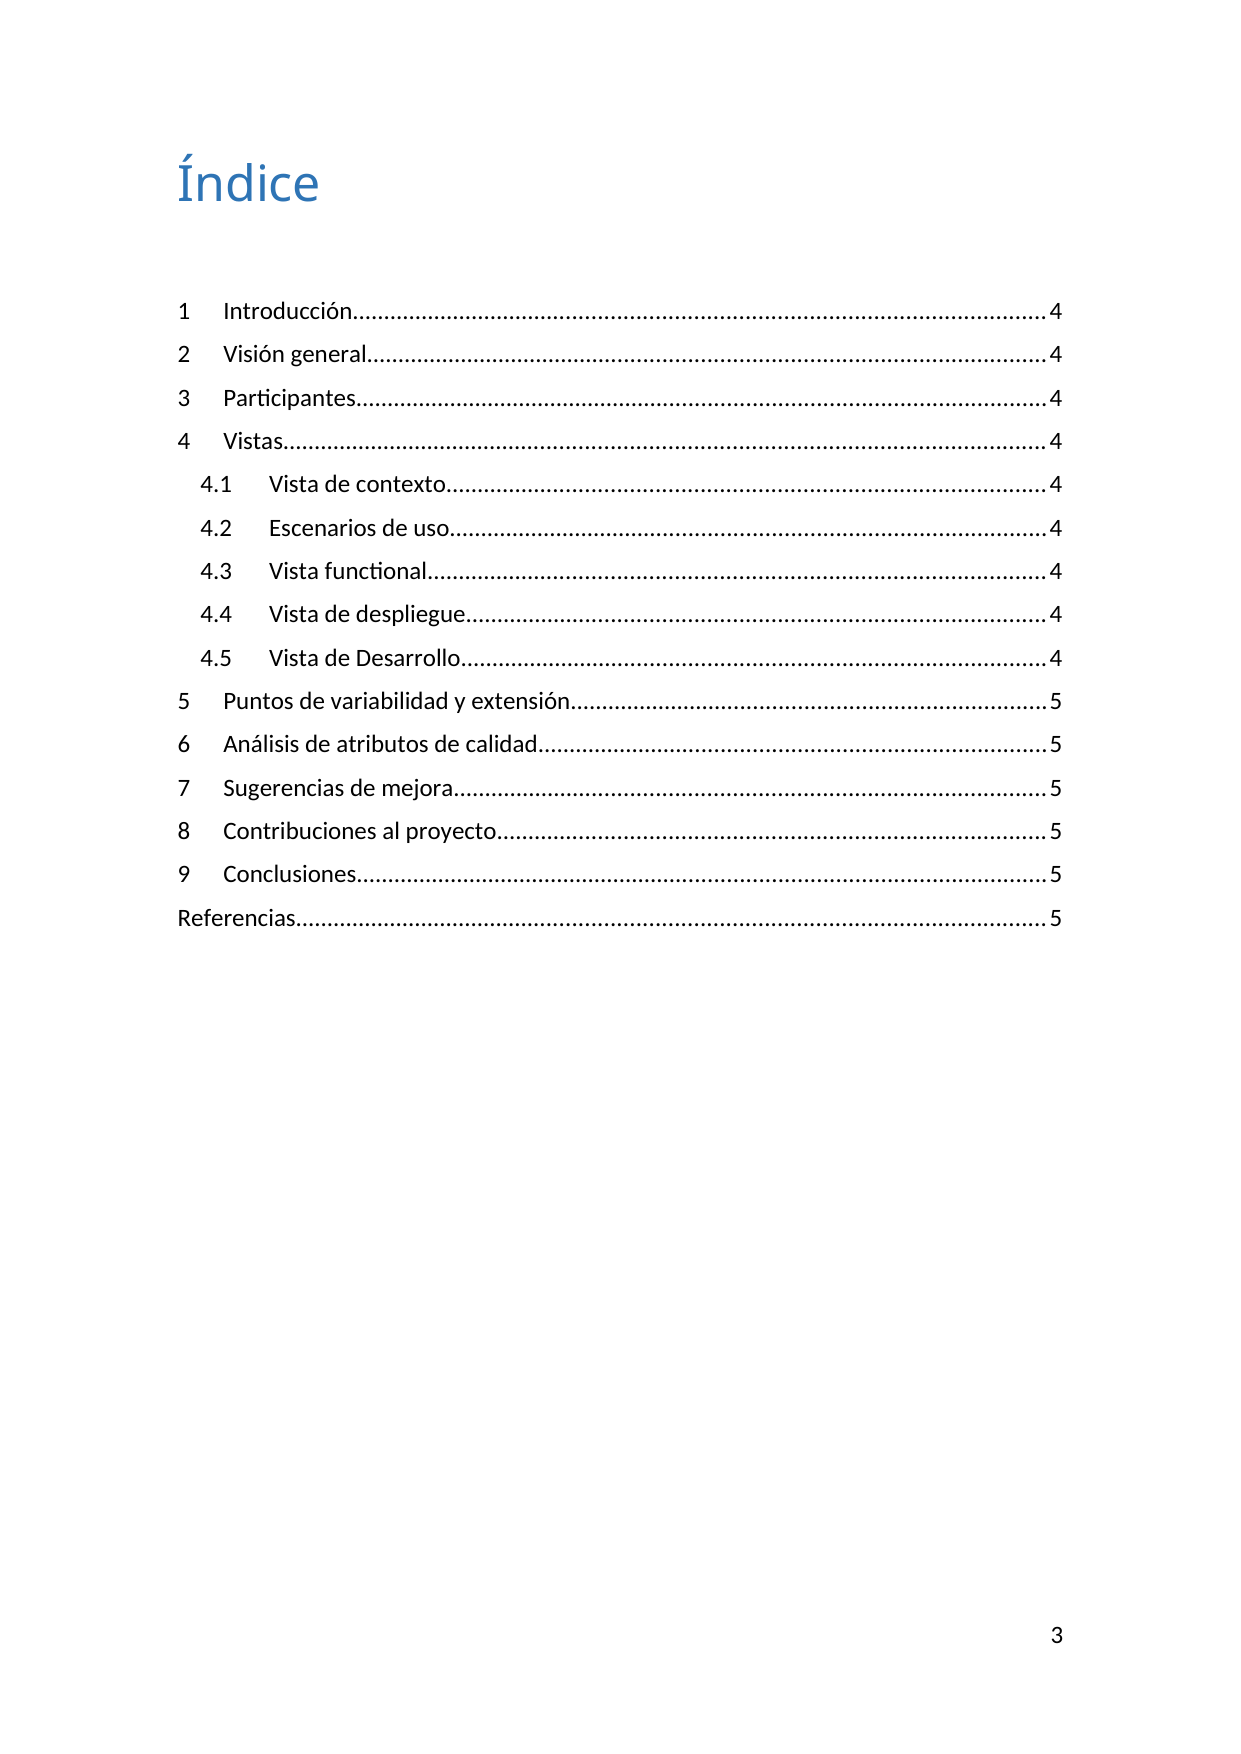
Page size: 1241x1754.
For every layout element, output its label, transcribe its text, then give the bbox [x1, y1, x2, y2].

text Índice [177, 148, 1063, 216]
